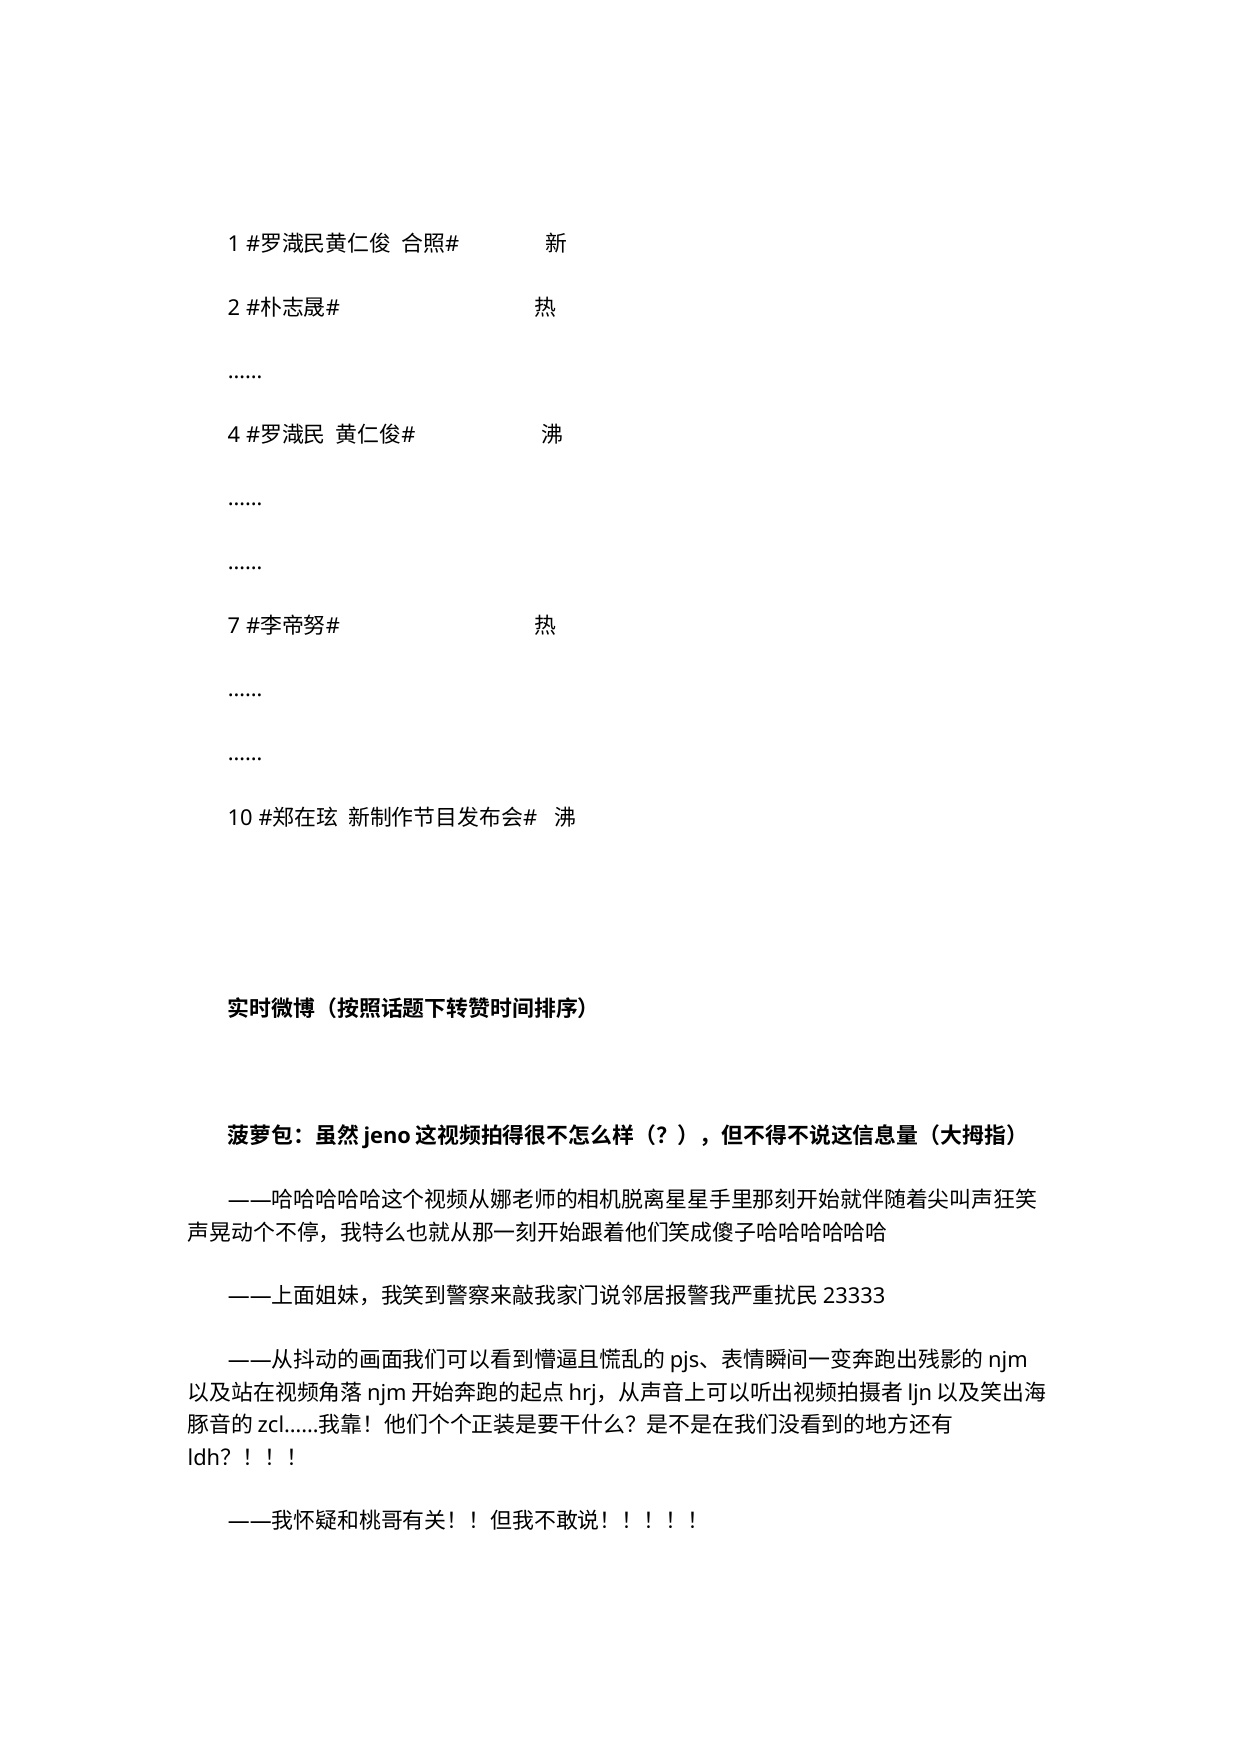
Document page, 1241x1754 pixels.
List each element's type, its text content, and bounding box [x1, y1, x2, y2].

text …… [187, 353, 1053, 386]
text …… [187, 672, 1053, 704]
text …… [187, 481, 1053, 513]
text 1 #罗渽民黄仁俊 合照# 新 [187, 226, 1053, 258]
text 实时微博（按照话题下转赞时间排序） [187, 991, 1053, 1023]
text 10 #郑在玹 新制作节目发布会# 沸 [187, 799, 1053, 832]
text ——从抖动的画面我们可以看到懵逼且慌乱的pjs、表情瞬间一变奔跑出残影的njm以及站在视频角落njm开始奔跑的起点hrj，从声音上可以听出视频拍摄者ljn以及笑出海豚音的zcl……我靠！他们个个正装是要干什么？是不是在我们没看到的地方还有ldh？！！！ [187, 1342, 1053, 1472]
text 菠萝包：虽然jeno这视频拍得很不怎么样（？），但不得不说这信息量（大拇指） [187, 1118, 1053, 1151]
text ——上面姐妹，我笑到警察来敲我家门说邻居报警我严重扰民23333 [187, 1278, 1053, 1311]
text 7 #李帝努# 热 [187, 608, 1053, 641]
text ——我怀疑和桃哥有关！！但我不敢说！！！！！ [187, 1503, 1053, 1536]
text …… [187, 544, 1053, 577]
text …… [187, 736, 1053, 768]
text ——哈哈哈哈哈这个视频从娜老师的相机脱离星星手里那刻开始就伴随着尖叫声狂笑声晃动个不停，我特么也就从那一刻开始跟着他们笑成傻子哈哈哈哈哈哈 [187, 1182, 1053, 1247]
text 2 #朴志晟# 热 [187, 289, 1053, 322]
text 4 #罗渽民 黄仁俊# 沸 [187, 417, 1053, 449]
